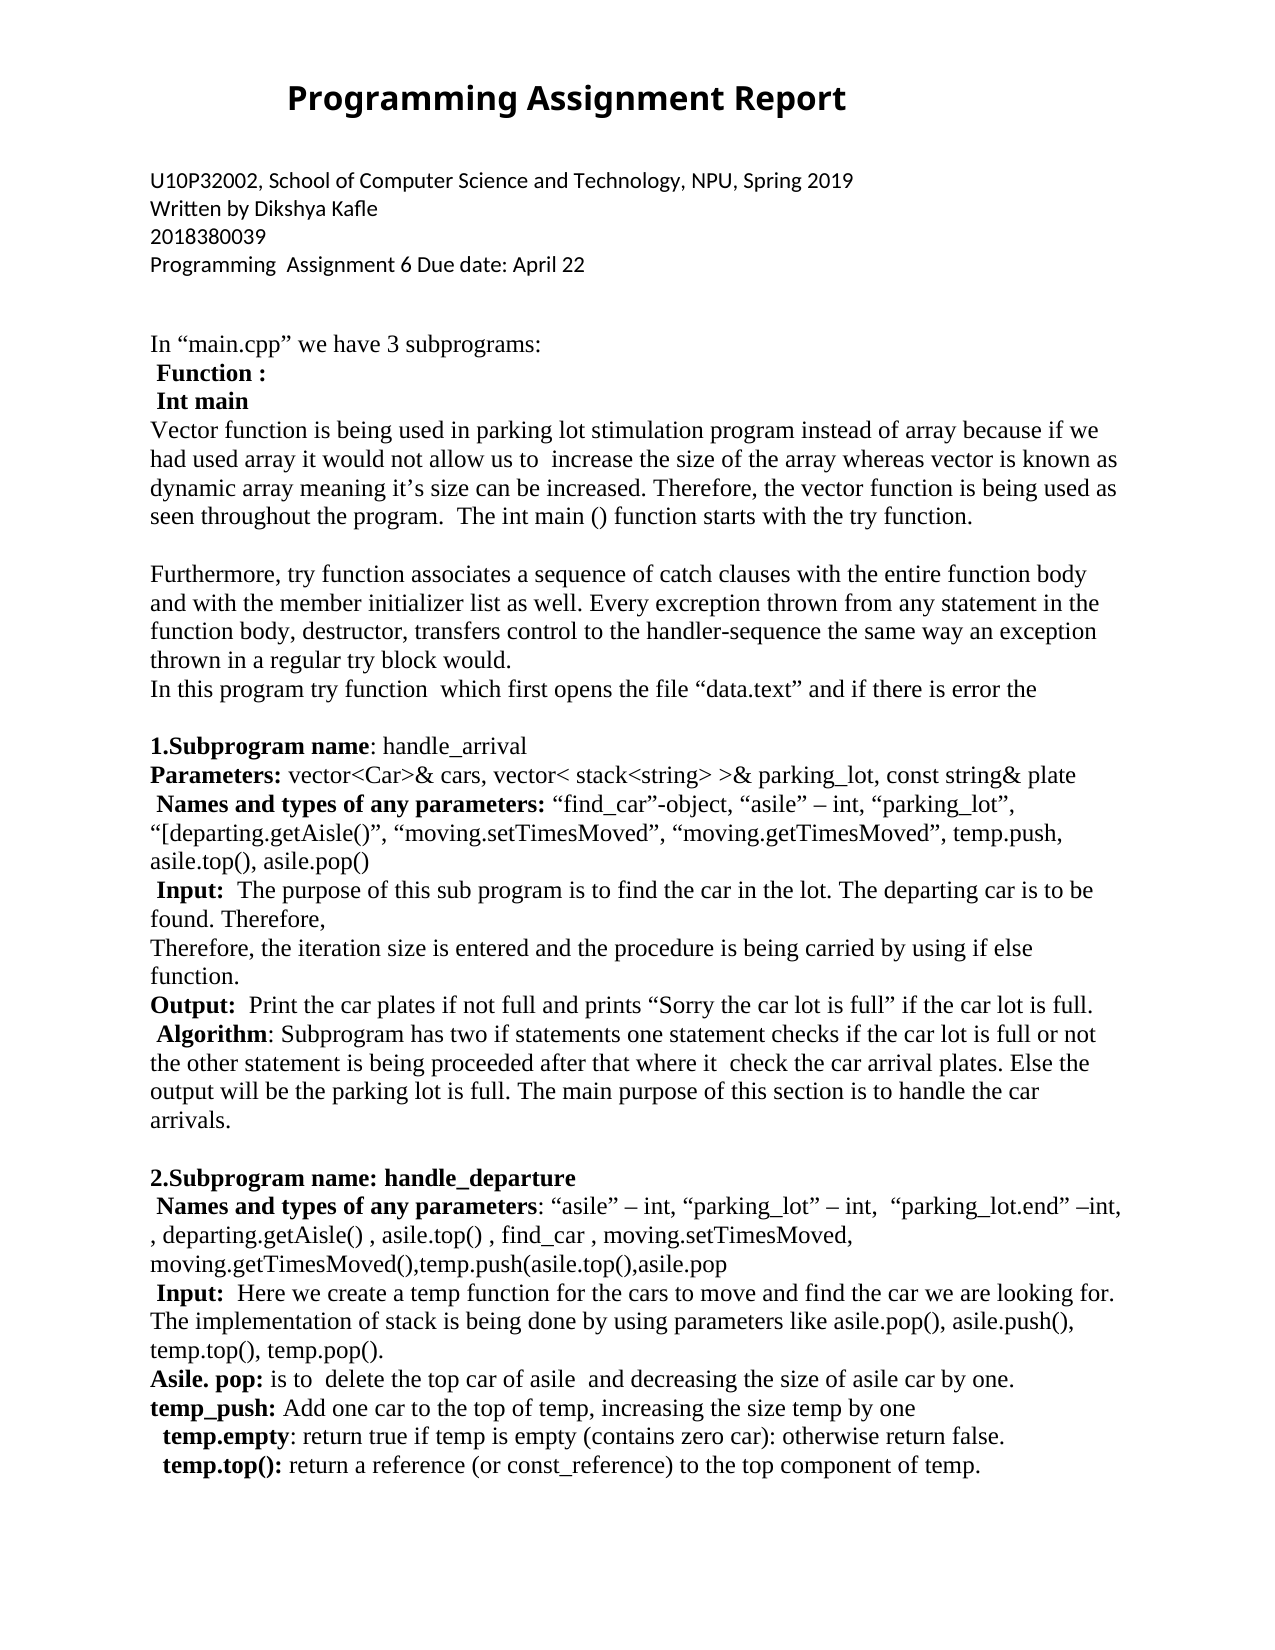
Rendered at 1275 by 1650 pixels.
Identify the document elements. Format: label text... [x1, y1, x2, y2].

text Vector function is being used in parking lot stimulation program instead of array because if we had used array it would not allow us to increase the size of the array whereas vector is known as dynamic array meaning it’s size can be increased. Therefore, the vector function is being used as seen throughout the program. The int main () function starts with the try function. [150, 415, 1125, 530]
text Input: The purpose of this sub program is to find the car in the lot. The departing car is to be found. Therefore, [150, 875, 1125, 933]
text Therefore, the iteration size is entered and the procedure is being carried by using if else function. [150, 933, 1125, 990]
text In this program try function which first opens the file “data.text” and if there is error the [310, 674, 1125, 703]
text temp.empty: return true if temp is empty (contains zero car): otherwise return false. [150, 1421, 1125, 1450]
text Names and types of any parameters: “find_car”-object, “asile” – int, “parking_lot”, “[departing.getAisle()”, “moving.setTimesMoved”, “moving.getTimesMoved”, temp.push, asile.top(), asile.pop() [150, 789, 1125, 875]
text Output: Print the car plates if not full and prints “Sorry the car lot is full” if the car lot is full. [150, 990, 1125, 1019]
text In “main.cpp” we have 3 subprograms: [150, 329, 1125, 358]
text Function : [150, 358, 1125, 386]
text Asile. pop: is to delete the top car of asile and decreasing the size of asile car by one. [150, 1364, 1125, 1393]
text Int main [150, 386, 1125, 415]
text temp.top(): return a reference (or const_reference) to the top component of temp. [150, 1450, 1125, 1479]
text Algorithm: Subprogram has two if statements one statement checks if the car lot is full or not the other statement is being proceeded after that where it check the car arrival plates. Else the output will be the parking lot is full. The main purpose of this section is to handle the car arrivals. [150, 1019, 1125, 1134]
text Input: Here we create a temp function for the cars to move and find the car we are looking for. The implementation of stack is being done by using parameters like asile.pop(), asile.push(), temp.top(), temp.pop(). [150, 1278, 1125, 1364]
text Furthermore, try function associates a sequence of catch clauses with the entire function body and with the member initializer list as well. Every excreption thrown from any statement in the function body, destructor, transfers control to the handler-sequence the same way an exception thrown in a regular try block would. [150, 559, 1125, 674]
text temp_push: Add one car to the top of temp, increasing the size temp by one [150, 1393, 1125, 1421]
text 1.Subprogram name: handle_arrival [150, 731, 1125, 760]
text Parameters: vector<Car>& cars, vector< stack<string> >& parking_lot, const string& plate [150, 760, 1125, 789]
text 2.Subprogram name: handle_departure [150, 1163, 1125, 1191]
text Names and types of any parameters: “asile” – int, “parking_lot” – int, “parking_lot.end” –int, , departing.getAisle() , asile.top() , find_car , moving.setTimesMoved, moving.getTimesMoved(),temp.push(asile.top(),asile.pop [150, 1191, 1125, 1278]
